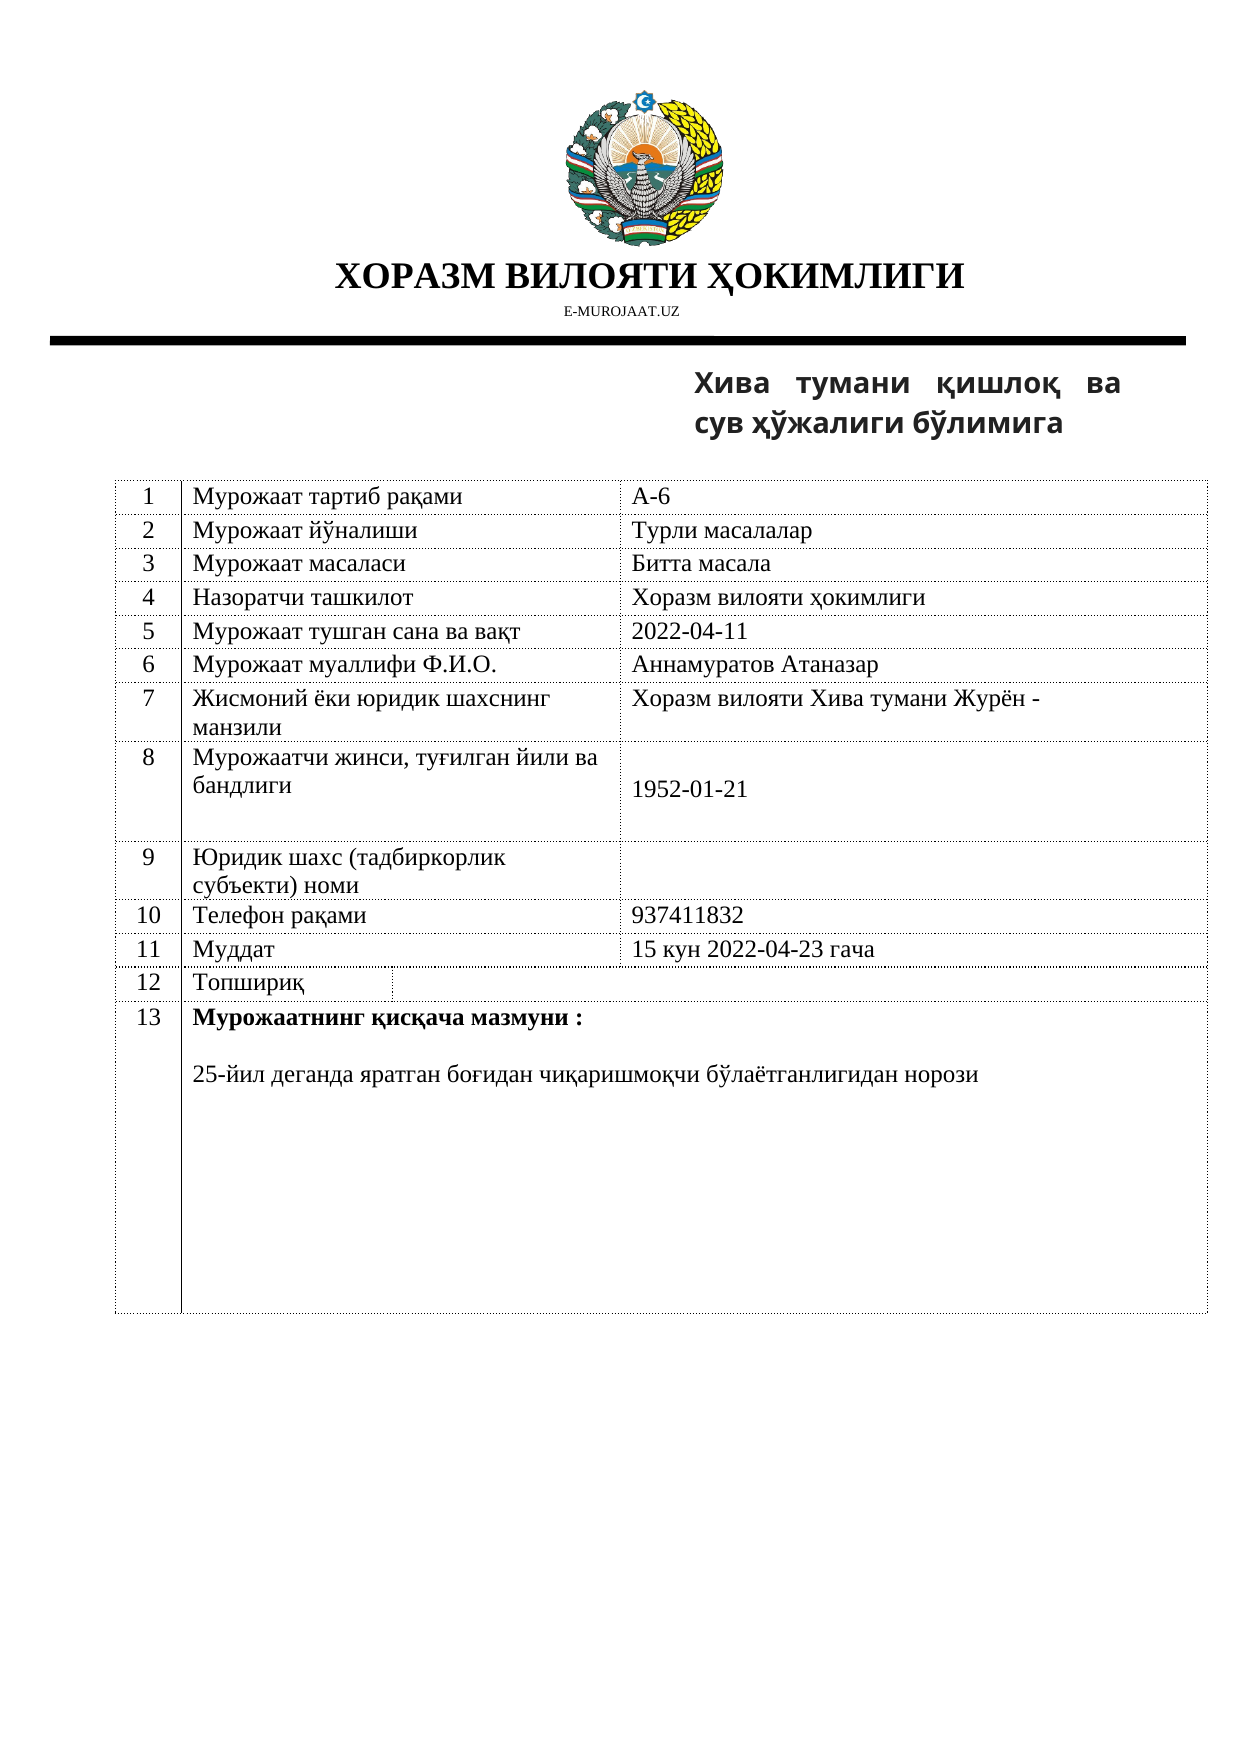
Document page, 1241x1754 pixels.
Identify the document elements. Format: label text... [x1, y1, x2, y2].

table_cell Хоразм вилояти Хива тумани Журён - [620, 682, 1208, 741]
table_cell 5 [115, 615, 181, 648]
table_cell Телефон рақами [182, 899, 620, 933]
table_cell Юридик шахс (тадбиркорлик субъекти) номи [182, 841, 620, 899]
text Хива тумани қишлоқ ва сув ҳўжалиги бўлимига [694, 362, 1122, 442]
table_header 1 [115, 480, 181, 514]
table_cell 2022-04-11 [620, 615, 1208, 648]
table_cell 4 [115, 581, 181, 615]
table_cell Хоразм вилояти ҳокимлиги [620, 581, 1208, 615]
table_cell 6 [115, 648, 181, 682]
table_cell Назоратчи ташкилот [182, 581, 620, 615]
table_header Мурожаат тартиб рақами [181, 480, 620, 514]
picture [562, 88, 725, 248]
table_cell Турли масалалар [620, 514, 1208, 547]
table_cell 1952-01-21 [620, 741, 1208, 841]
table_cell 937411832 [620, 899, 1208, 933]
table_cell [392, 966, 1208, 1001]
table_cell Муддат [182, 933, 620, 966]
table_cell Мурожаат йўналиши [182, 514, 620, 547]
table_cell 2 [115, 514, 181, 547]
table_cell 9 [115, 841, 181, 899]
text ХОРАЗМ ВИЛОЯТИ ҲОКИМЛИГИ [177, 89, 1122, 297]
table_cell Аннамуратов Атаназар [620, 648, 1208, 682]
table_cell Жисмоний ёки юридик шахснинг манзили [182, 682, 620, 741]
table_cell 13 [115, 1001, 181, 1313]
table_cell Мурожаатнинг қисқача мазмуни : 25-йил деганда яратган боғидан чиқаришмоқчи бўлаётганлигидан норози [182, 1001, 1208, 1313]
table_cell Мурожаатчи жинси, туғилган йили ва бандлиги [182, 741, 620, 841]
table_cell Битта масала [620, 548, 1208, 581]
table_cell Мурожаат масаласи [182, 548, 620, 581]
table_cell Мурожаат муаллифи Ф.И.О. [182, 648, 620, 682]
table_cell 3 [115, 548, 181, 581]
table_cell Мурожаат тушган сана ва вақт [182, 615, 620, 648]
table_cell 15 кун 2022-04-23 гача [620, 933, 1208, 966]
table_cell 12 [115, 966, 181, 1001]
table_cell 7 [115, 682, 181, 741]
table_cell Топшириқ [182, 966, 392, 1001]
table_cell 11 [115, 933, 181, 966]
table_cell 10 [115, 899, 181, 933]
text E-MUROJAAT.UZ [121, 303, 1122, 320]
table_header A-6 [620, 480, 1208, 514]
table_cell 8 [115, 741, 181, 841]
table_cell [620, 841, 1208, 899]
